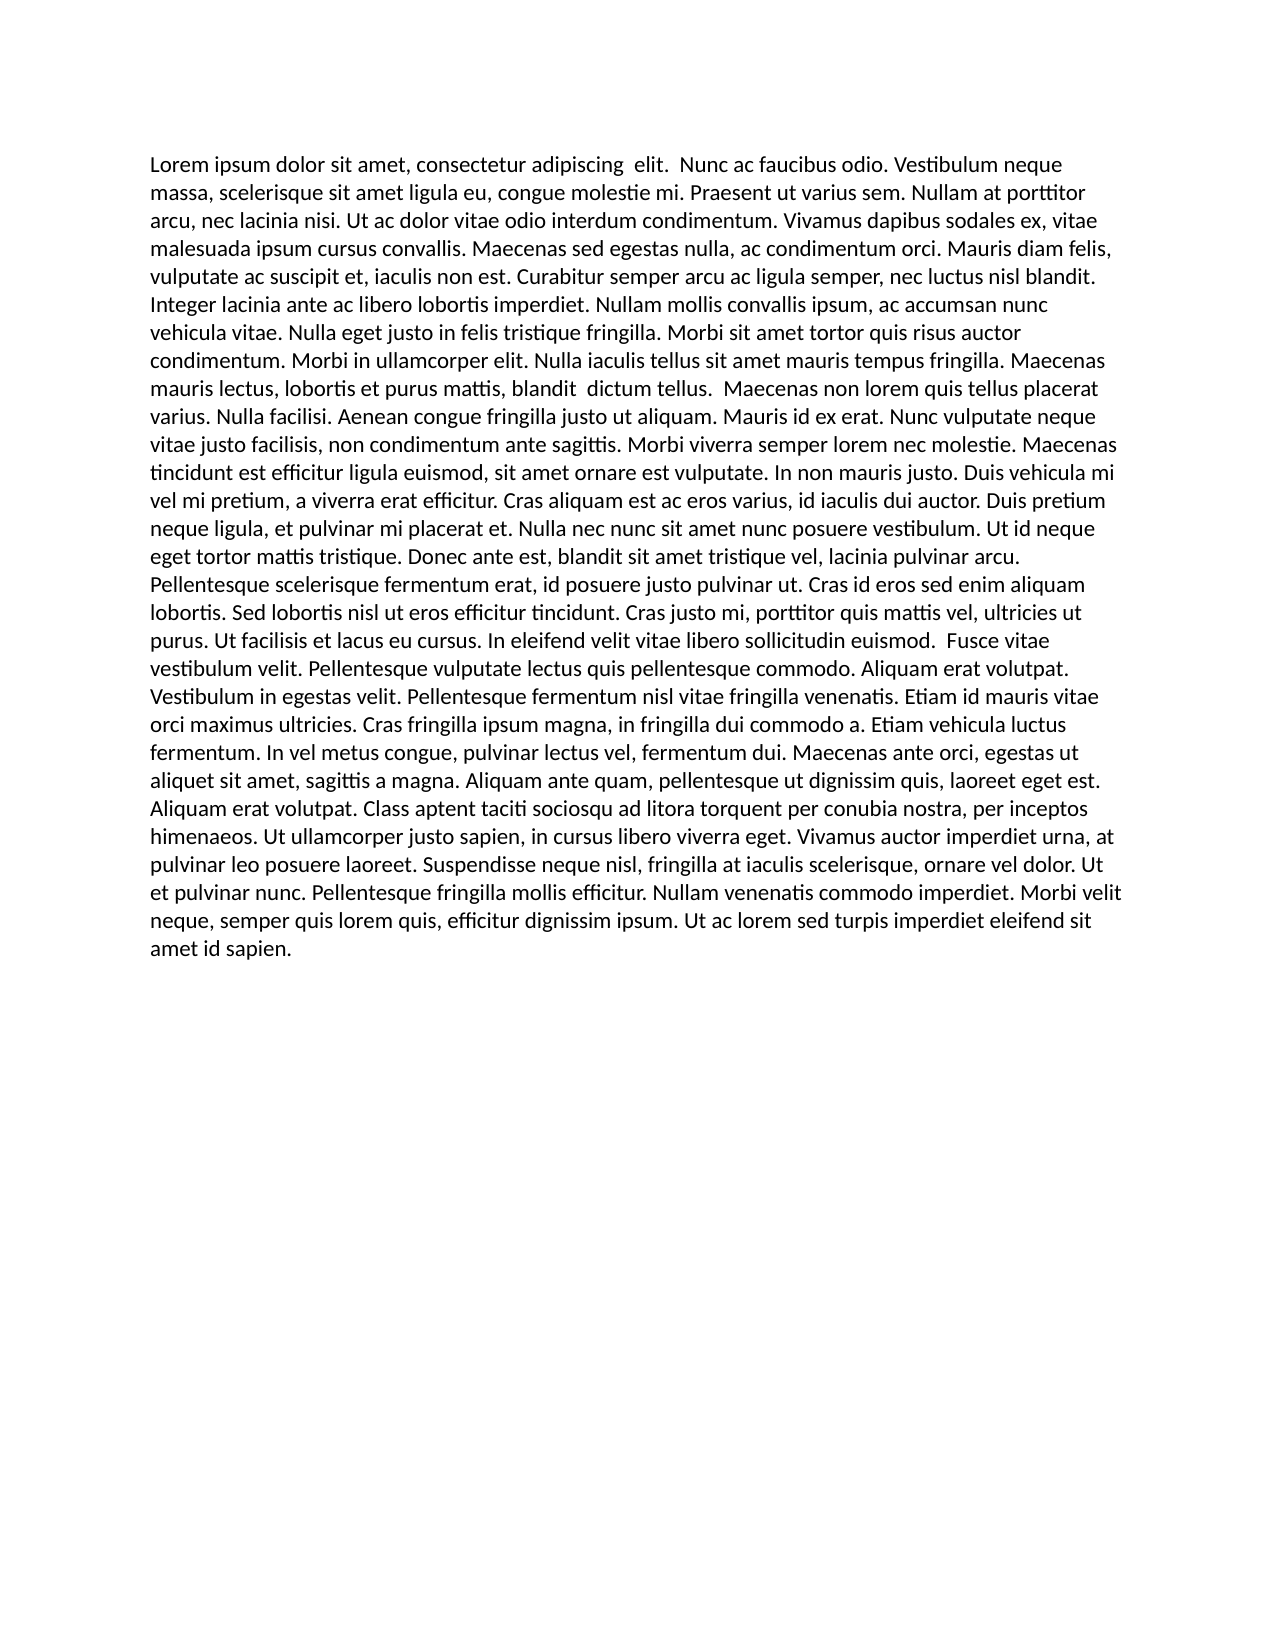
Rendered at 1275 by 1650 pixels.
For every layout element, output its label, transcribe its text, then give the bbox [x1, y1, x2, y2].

text Lorem ipsum dolor sit amet, consectetur adipiscing elit. Nunc ac faucibus odio. Vestibulum neque massa, scelerisque sit amet ligula eu, congue molestie mi. Praesent ut varius sem. Nullam at porttitor arcu, nec lacinia nisi. Ut ac dolor vitae odio interdum condimentum. Vivamus dapibus sodales ex, vitae malesuada ipsum cursus convallis. Maecenas sed egestas nulla, ac condimentum orci. Mauris diam felis, vulputate ac suscipit et, iaculis non est. Curabitur semper arcu ac ligula semper, nec luctus nisl blandit. Integer lacinia ante ac libero lobortis imperdiet. Nullam mollis convallis ipsum, ac accumsan nunc vehicula vitae. Nulla eget justo in felis tristique fringilla. Morbi sit amet tortor quis risus auctor condimentum. Morbi in ullamcorper elit. Nulla iaculis tellus sit amet mauris tempus fringilla. Maecenas mauris lectus, lobortis et purus mattis, blandit dictum tellus. Maecenas non lorem quis tellus placerat varius. Nulla facilisi. Aenean congue fringilla justo ut aliquam. Mauris id ex erat. Nunc vulputate neque vitae justo facilisis, non condimentum ante sagittis. Morbi viverra semper lorem nec molestie. Maecenas tincidunt est efficitur ligula euismod, sit amet ornare est vulputate. In non mauris justo. Duis vehicula mi vel mi pretium, a viverra erat efficitur. Cras aliquam est ac eros varius, id iaculis dui auctor. Duis pretium neque ligula, et pulvinar mi placerat et. Nulla nec nunc sit amet nunc posuere vestibulum. Ut id neque eget tortor mattis tristique. Donec ante est, blandit sit amet tristique vel, lacinia pulvinar arcu. Pellentesque scelerisque fermentum erat, id posuere justo pulvinar ut. Cras id eros sed enim aliquam lobortis. Sed lobortis nisl ut eros efficitur tincidunt. Cras justo mi, porttitor quis mattis vel, ultricies ut purus. Ut facilisis et lacus eu cursus. In eleifend velit vitae libero sollicitudin euismod. Fusce vitae vestibulum velit. Pellentesque vulputate lectus quis pellentesque commodo. Aliquam erat volutpat. Vestibulum in egestas velit. Pellentesque fermentum nisl vitae fringilla venenatis. Etiam id mauris vitae orci maximus ultricies. Cras fringilla ipsum magna, in fringilla dui commodo a. Etiam vehicula luctus fermentum. In vel metus congue, pulvinar lectus vel, fermentum dui. Maecenas ante orci, egestas ut aliquet sit amet, sagittis a magna. Aliquam ante quam, pellentesque ut dignissim quis, laoreet eget est. Aliquam erat volutpat. Class aptent taciti sociosqu ad litora torquent per conubia nostra, per inceptos himenaeos. Ut ullamcorper justo sapien, in cursus libero viverra eget. Vivamus auctor imperdiet urna, at pulvinar leo posuere laoreet. Suspendisse neque nisl, fringilla at iaculis scelerisque, ornare vel dolor. Ut et pulvinar nunc. Pellentesque fringilla mollis efficitur. Nullam venenatis commodo imperdiet. Morbi velit neque, semper quis lorem quis, efficitur dignissim ipsum. Ut ac lorem sed turpis imperdiet eleifend sit amet id sapien. [150, 150, 1125, 1376]
